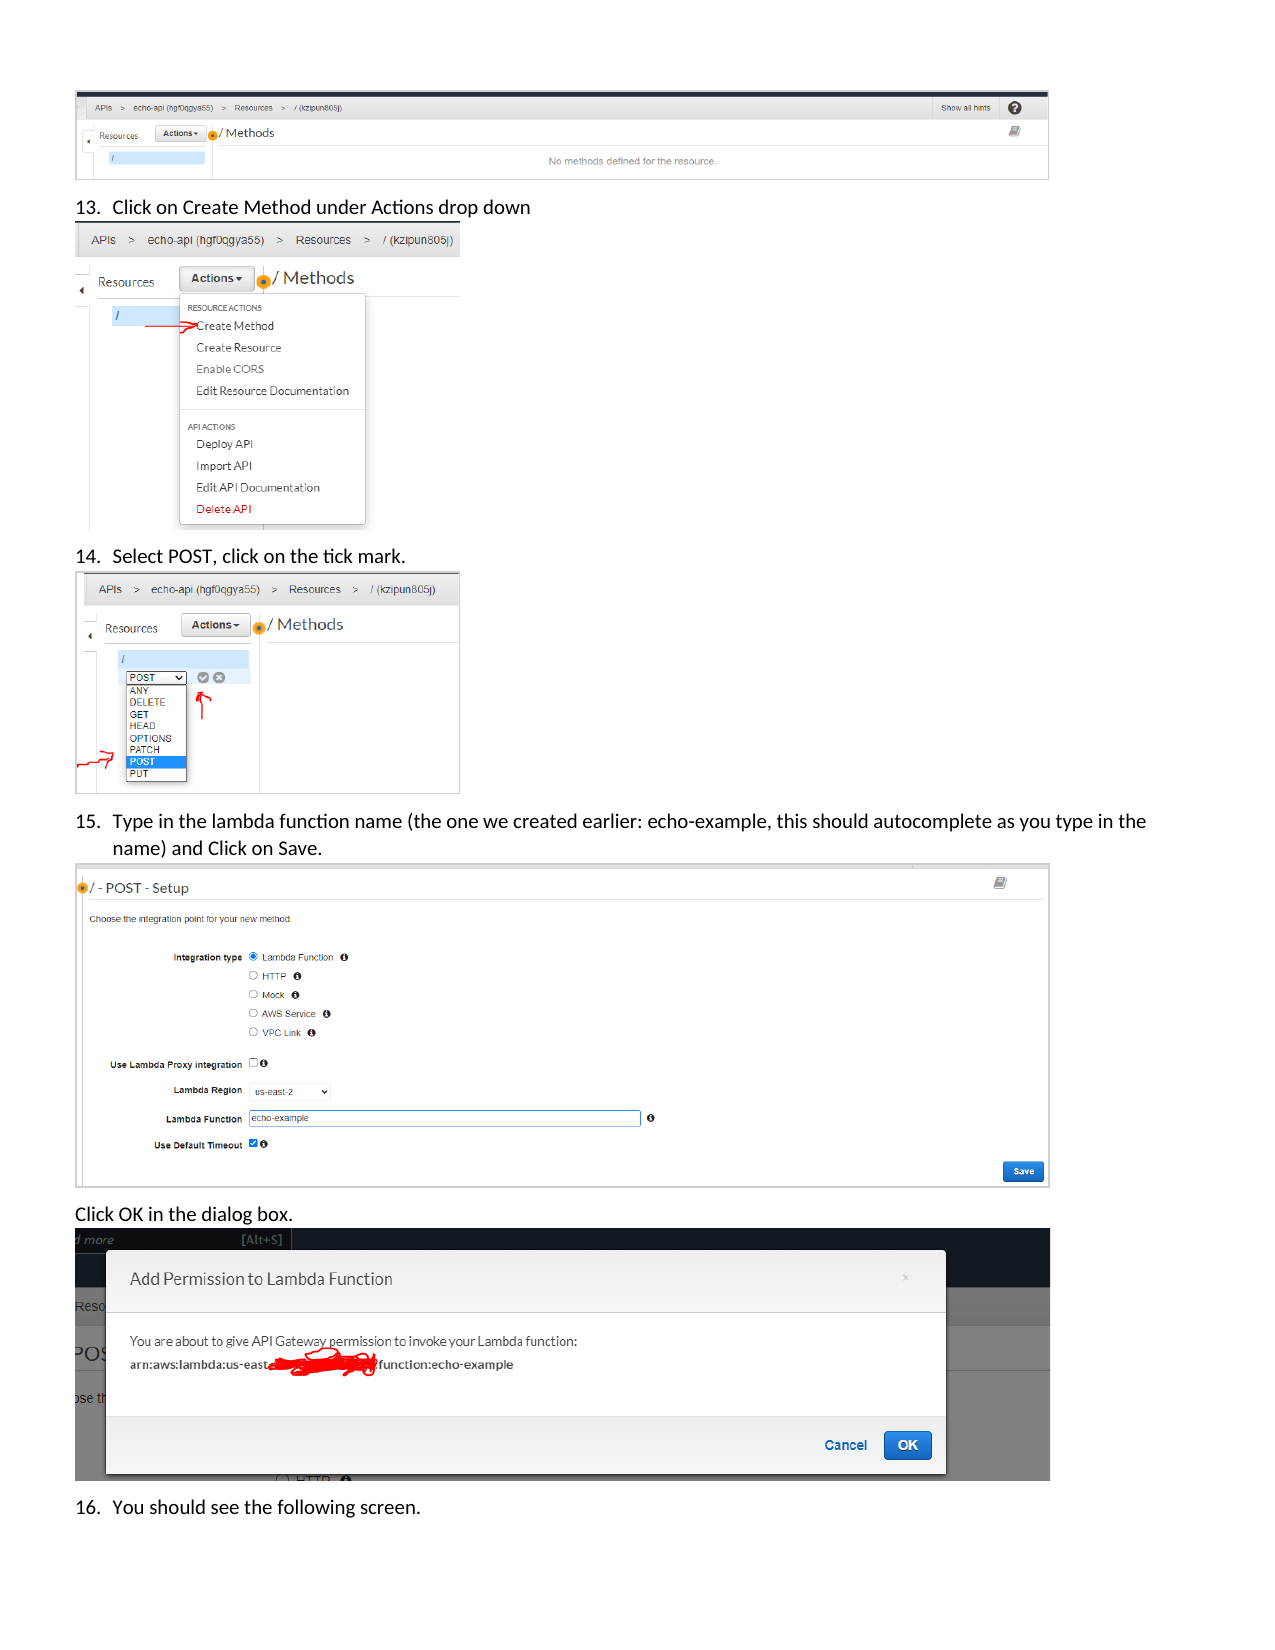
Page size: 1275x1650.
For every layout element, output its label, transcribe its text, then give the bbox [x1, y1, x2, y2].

picture [77, 573, 459, 793]
picture [77, 92, 1048, 179]
picture [75, 1228, 1050, 1481]
list Click on Create Method under Actions drop down [75, 194, 1200, 219]
picture [77, 865, 1048, 1186]
picture [75, 221, 461, 530]
list Select POST, click on the tick mark. [75, 544, 1200, 569]
list Type in the lambda function name (the one we created earlier: echo-example, this should autocomplete as you type in the name) and Click on Save. [75, 808, 1200, 861]
text Click OK in the dialog box. [75, 1201, 1200, 1227]
list You should see the following screen. [75, 1494, 1200, 1519]
